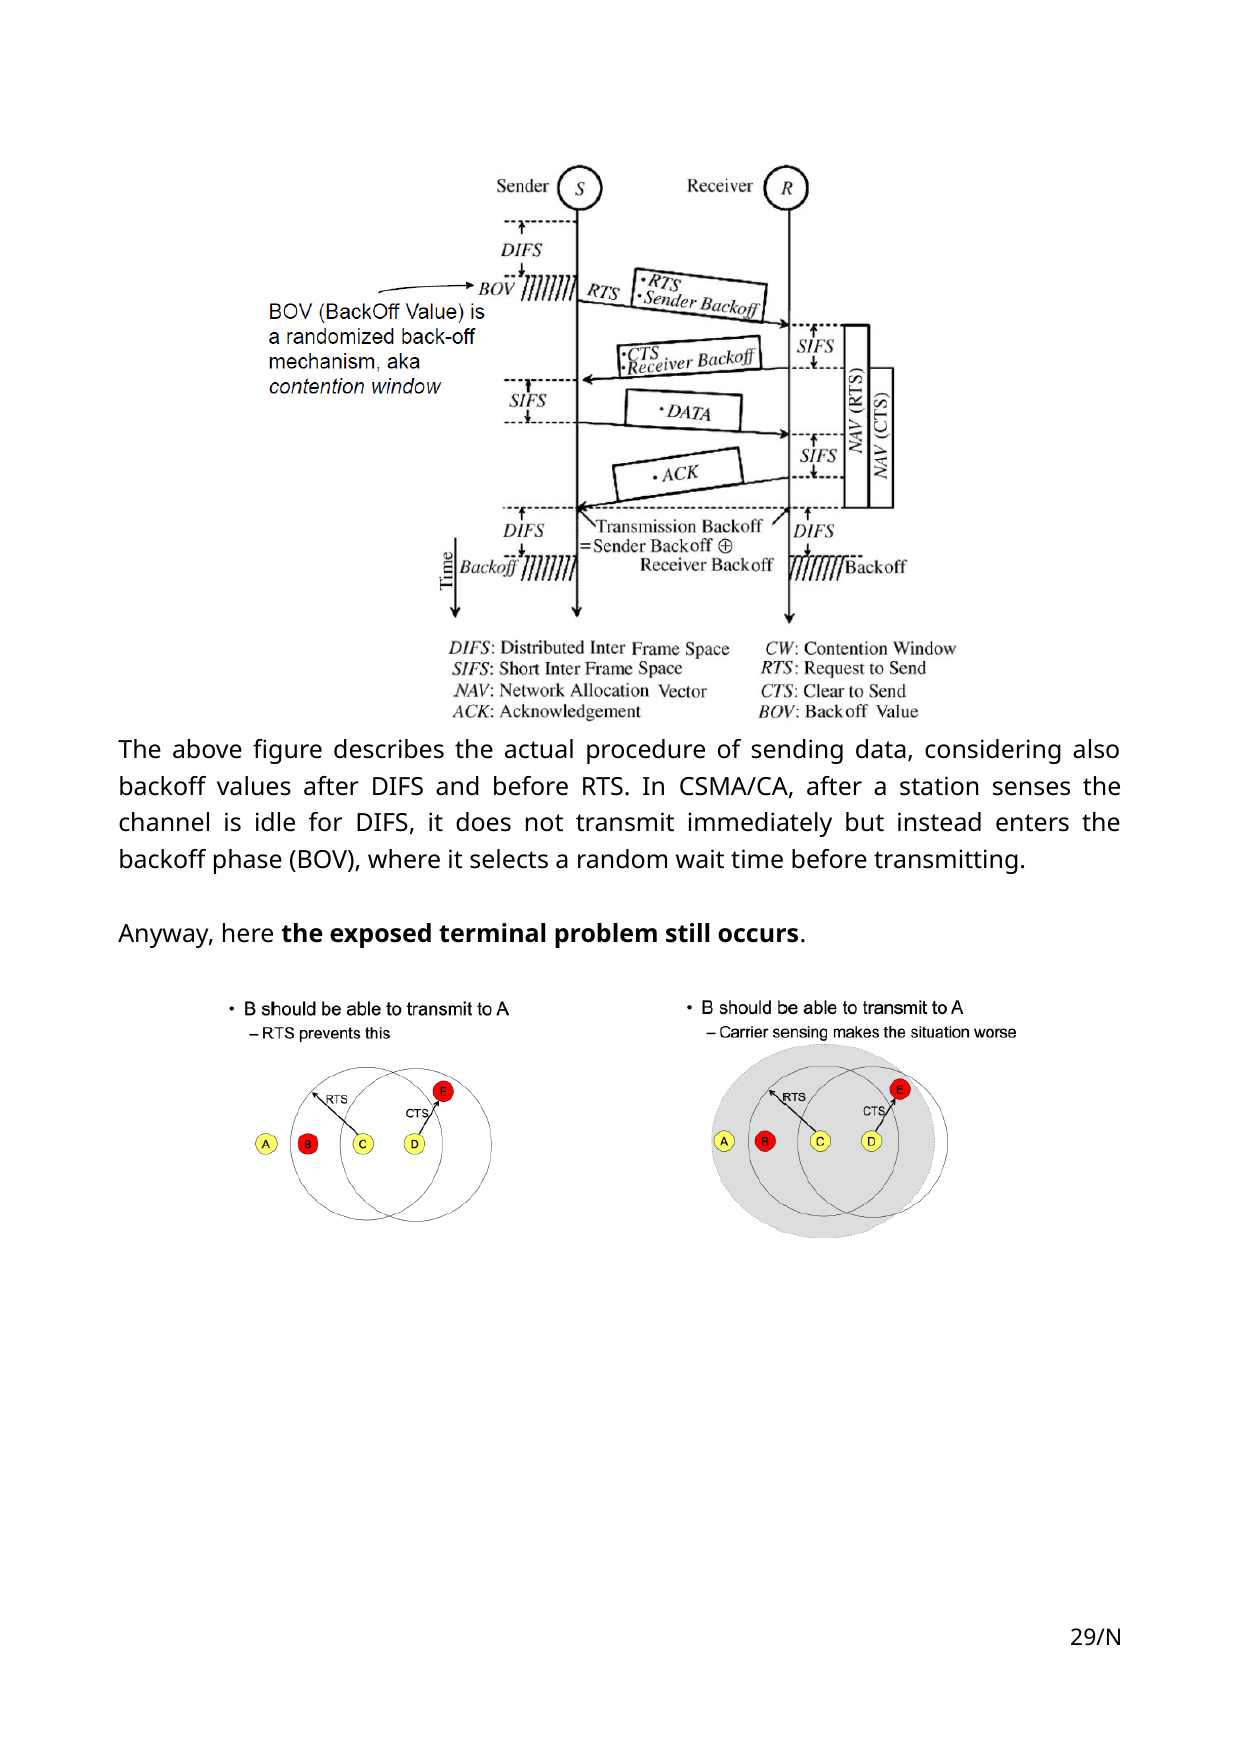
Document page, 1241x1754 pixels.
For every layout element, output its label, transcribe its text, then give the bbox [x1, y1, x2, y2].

text Anyway, here the exposed terminal problem still occurs. [118, 915, 1122, 949]
text The above figure describes the actual procedure of sending data, considering also backoff values after DIFS and before RTS. In CSMA/CA, after a station senses the channel is idle for DIFS, it does not transmit immediately but instead enters the backoff phase (BOV), where it selects a random wait time before transmitting. [118, 732, 1122, 876]
picture [256, 147, 984, 730]
picture [212, 988, 1028, 1253]
